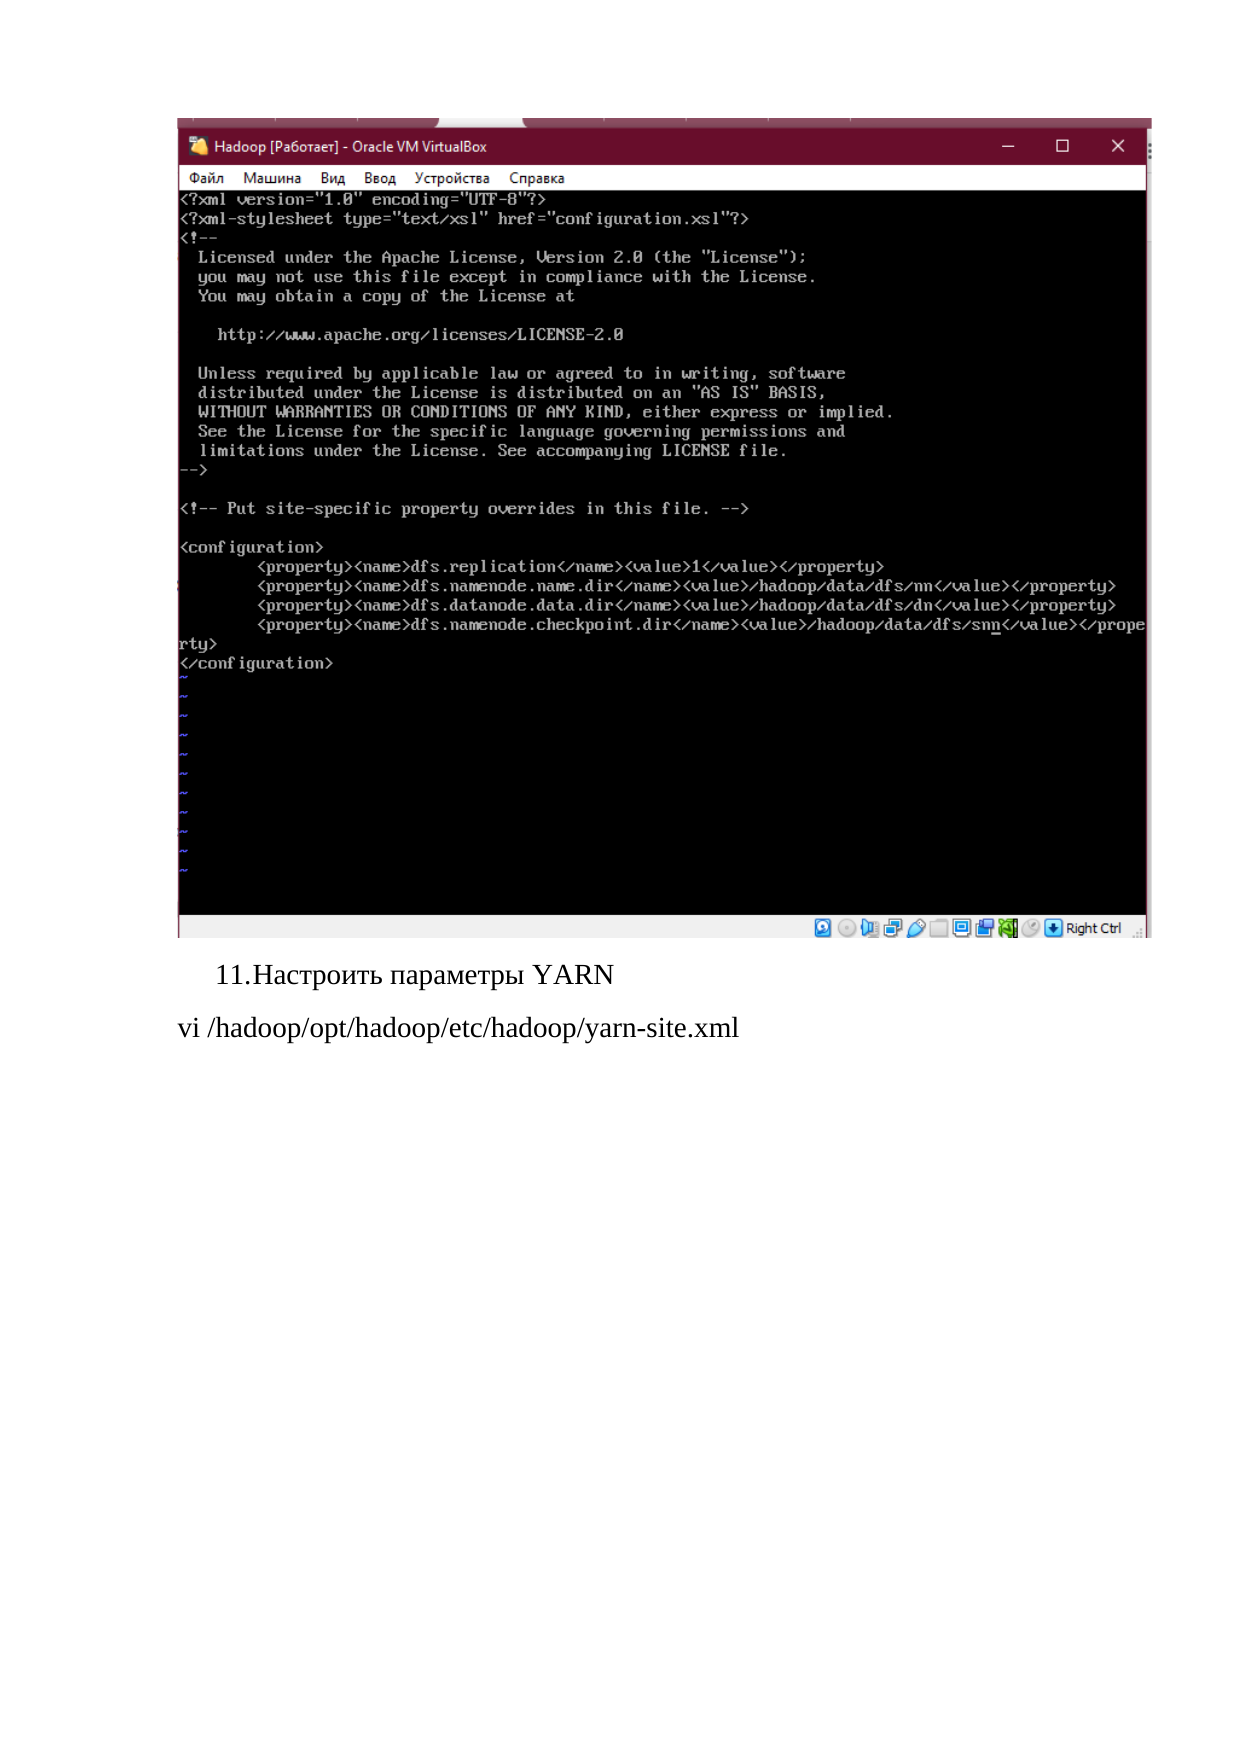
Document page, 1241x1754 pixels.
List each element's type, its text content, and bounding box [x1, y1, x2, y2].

text vi /hadoop/opt/hadoop/etc/hadoop/yarn-site.xml [177, 1010, 1152, 1043]
list Настроить параметры YARN [215, 957, 1152, 990]
picture [177, 118, 1152, 938]
